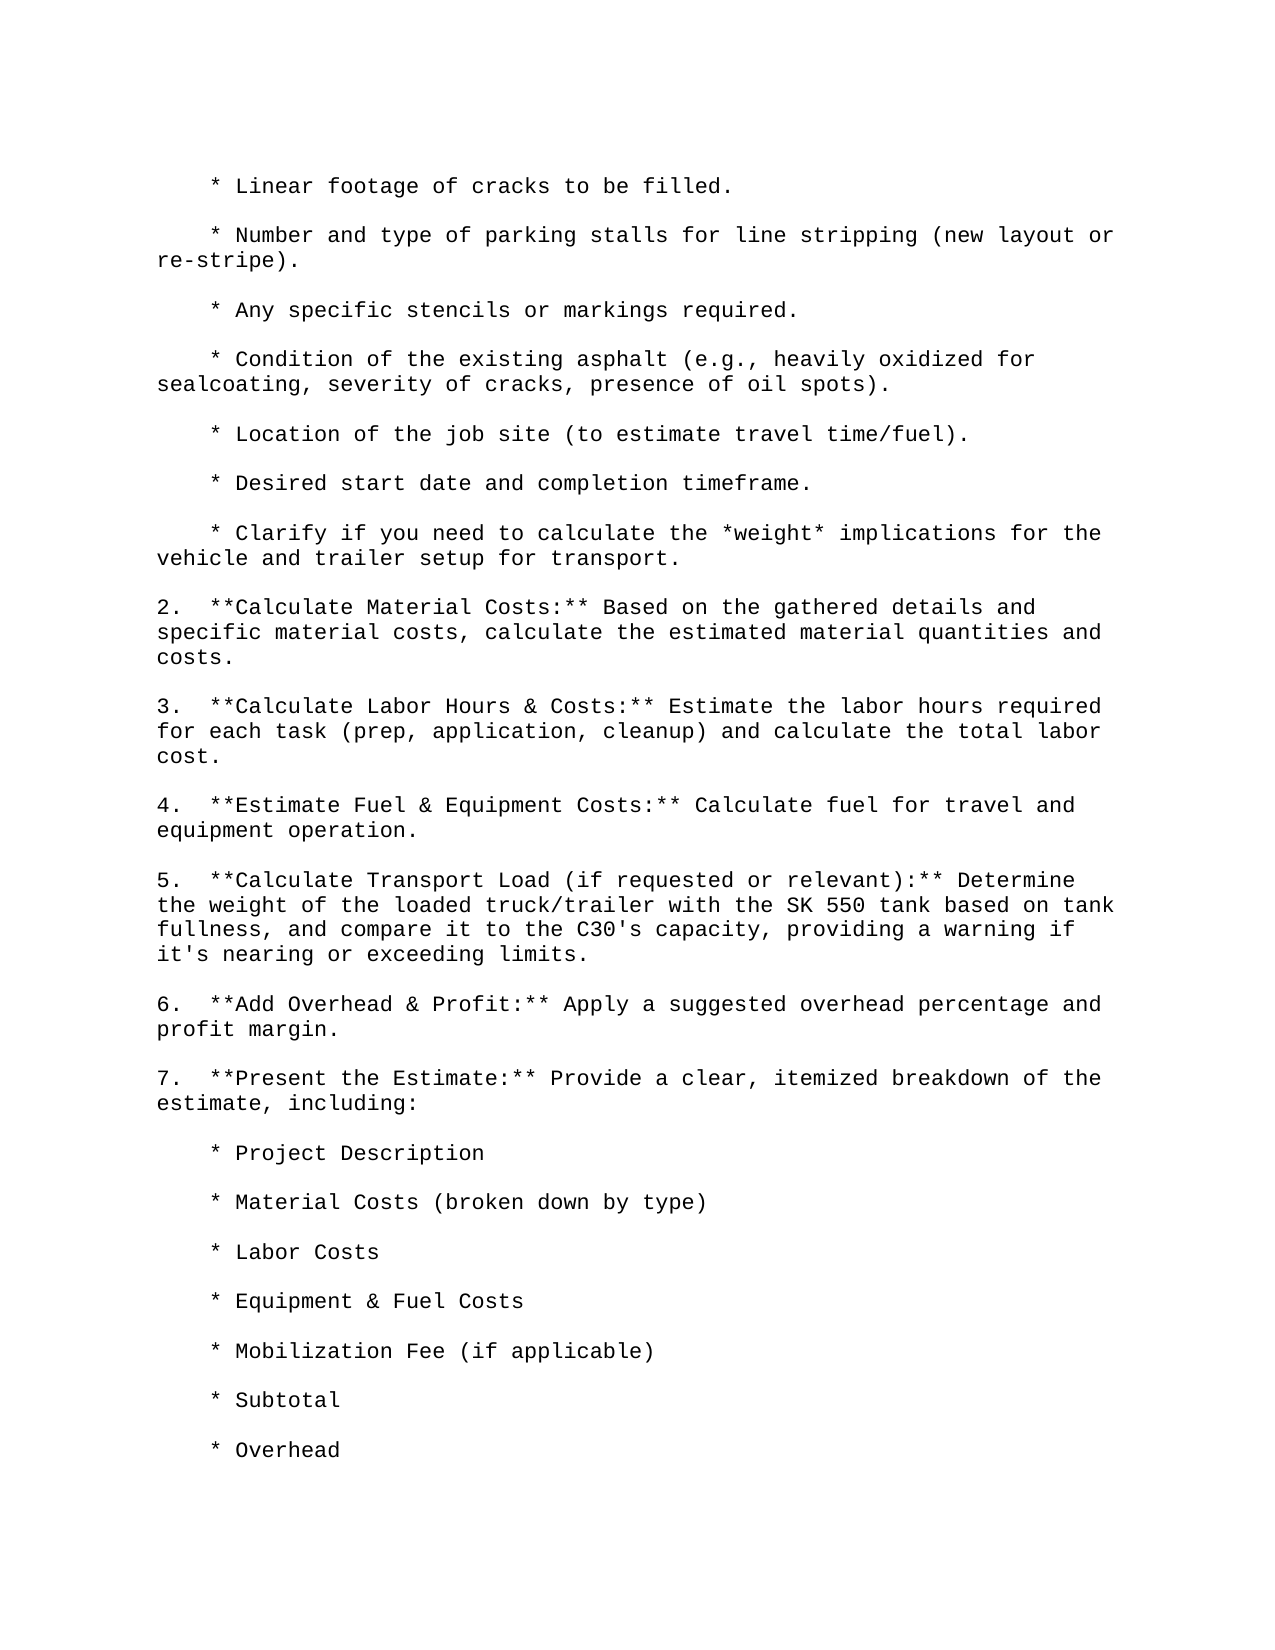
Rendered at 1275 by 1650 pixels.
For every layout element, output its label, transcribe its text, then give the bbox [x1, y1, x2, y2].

text * Location of the job site (to estimate travel time/fuel). [156, 423, 1118, 447]
text * Condition of the existing asphalt (e.g., heavily oxidized for sealcoating, severity of cracks, presence of oil spots). [156, 348, 1118, 398]
text * Labor Costs [156, 1241, 1118, 1266]
text * Equipment & Fuel Costs [156, 1290, 1118, 1315]
text * Clarify if you need to calculate the *weight* implications for the vehicle and trailer setup for transport. [156, 522, 1118, 571]
text * Mobilization Fee (if applicable) [156, 1340, 1118, 1365]
text 3. **Calculate Labor Hours & Costs:** Estimate the labor hours required for each task (prep, application, cleanup) and calculate the total labor cost. [156, 695, 1118, 770]
text 5. **Calculate Transport Load (if requested or relevant):** Determine the weight of the loaded truck/trailer with the SK 550 tank based on tank fullness, and compare it to the C30's capacity, providing a warning if it's nearing or exceeding limits. [156, 869, 1118, 968]
text * Subtotal [156, 1389, 1118, 1414]
text * Any specific stencils or markings required. [156, 299, 1118, 323]
text 4. **Estimate Fuel & Equipment Costs:** Calculate fuel for travel and equipment operation. [156, 794, 1118, 844]
text * Project Description [156, 1142, 1118, 1166]
text * Linear footage of cracks to be filled. [156, 175, 1118, 199]
text * Overhead [156, 1439, 1118, 1464]
text 2. **Calculate Material Costs:** Based on the gathered details and specific material costs, calculate the estimated material quantities and costs. [156, 596, 1118, 671]
text 6. **Add Overhead & Profit:** Apply a suggested overhead percentage and profit margin. [156, 993, 1118, 1042]
text 7. **Present the Estimate:** Provide a clear, itemized breakdown of the estimate, including: [156, 1067, 1118, 1117]
text * Desired start date and completion timeframe. [156, 472, 1118, 497]
text * Number and type of parking stalls for line stripping (new layout or re-stripe). [156, 224, 1118, 274]
text * Material Costs (broken down by type) [156, 1191, 1118, 1216]
